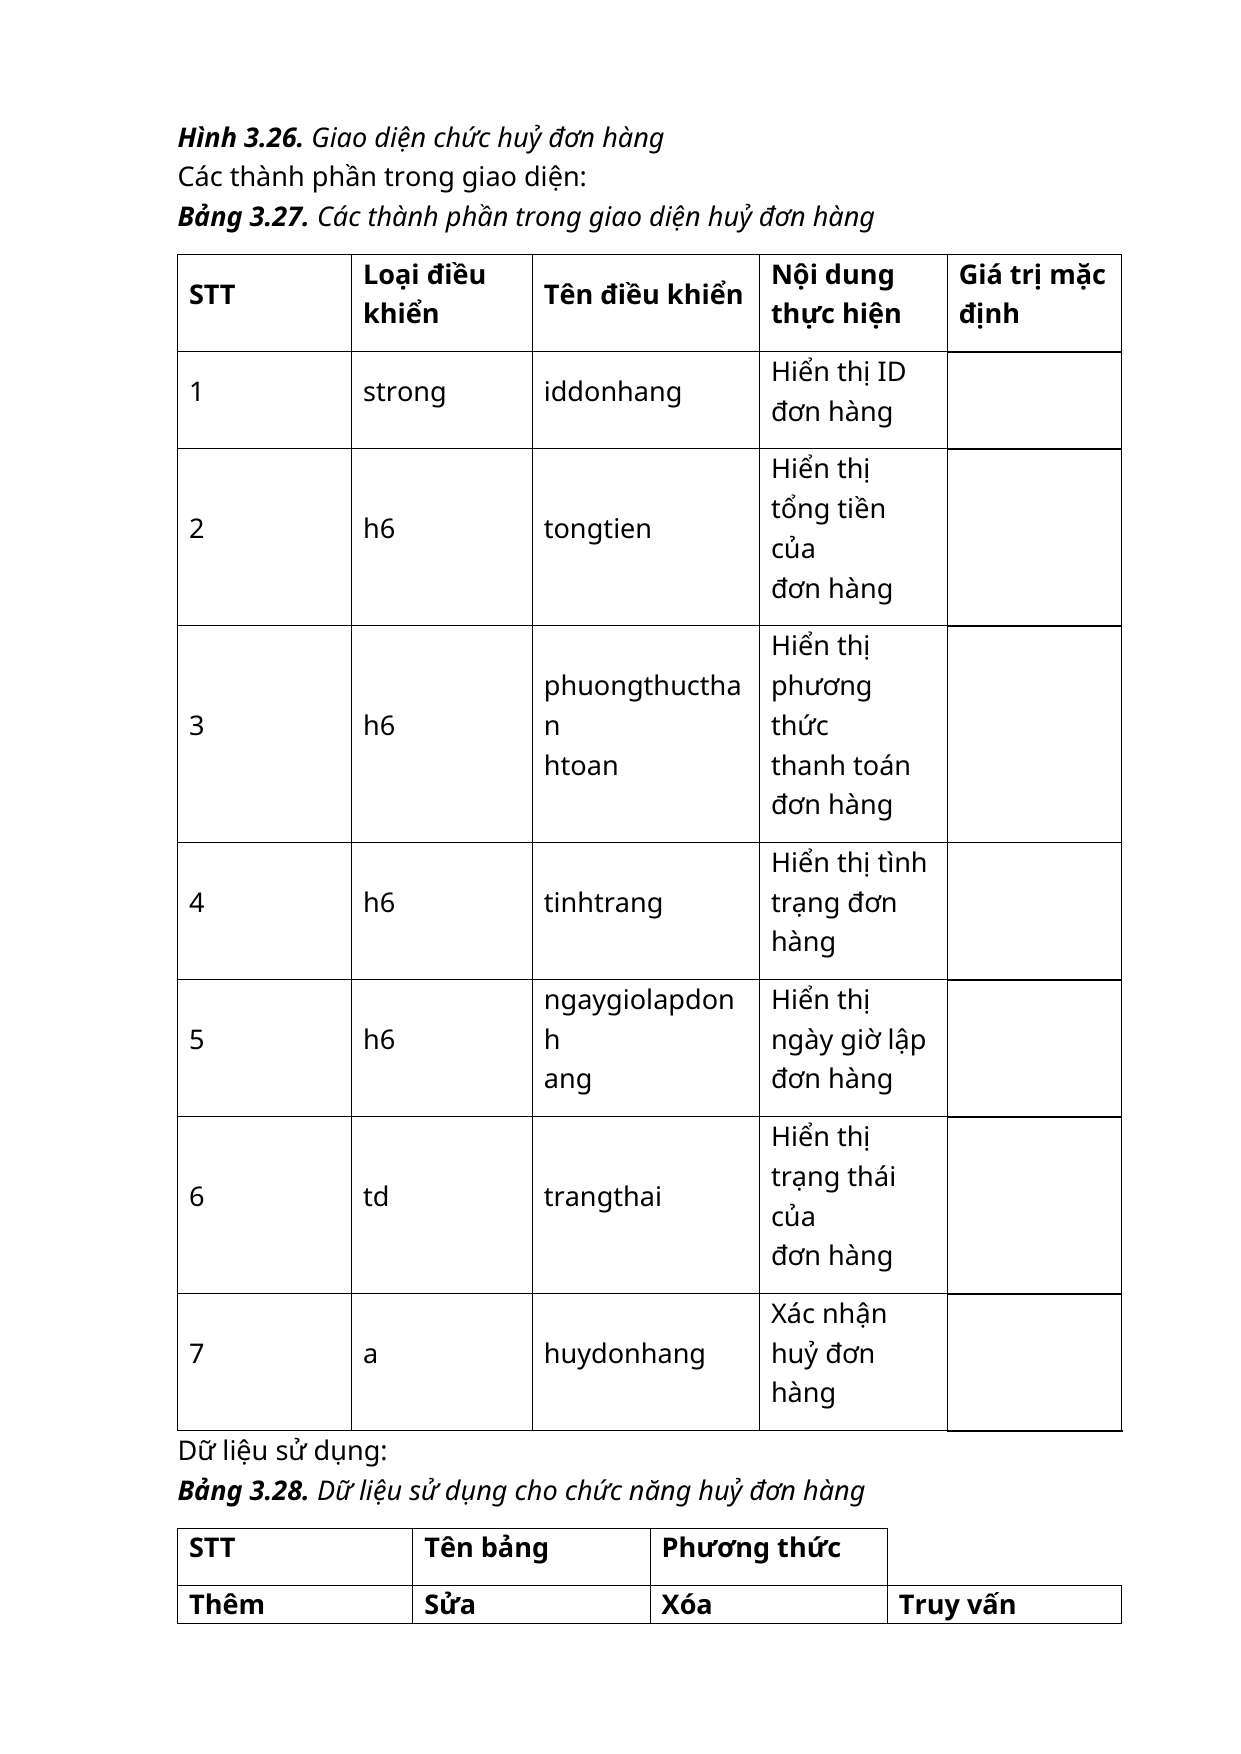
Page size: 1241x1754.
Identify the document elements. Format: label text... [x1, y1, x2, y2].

table_cell 2 [178, 449, 351, 625]
table_cell tongtien [533, 449, 759, 625]
table_cell [948, 1118, 1121, 1293]
text Dữ liệu sử dụng: Bảng 3.28. Dữ liệu sử dụng cho chức năng huỷ đơn hàng [177, 1431, 1122, 1508]
table_header Phương thức [651, 1529, 887, 1585]
table_cell [948, 627, 1121, 842]
table_cell strong [352, 352, 532, 448]
table_cell Hiển thị ID đơn hàng [760, 352, 947, 448]
table_cell iddonhang [533, 352, 759, 448]
table_header Nội dung thực hiện [760, 255, 947, 351]
table_cell Hiển thị tổng tiền của đơn hàng [760, 449, 947, 625]
table_cell Hiển thị ngày giờ lập đơn hàng [760, 980, 947, 1116]
table_cell huydonhang [533, 1294, 759, 1430]
table_header Tên điều khiển [533, 255, 759, 351]
table_cell 4 [178, 843, 351, 979]
table_cell a [352, 1294, 532, 1430]
table_cell Hiển thị phương thức thanh toán đơn hàng [760, 626, 947, 842]
table_cell tinhtrang [533, 843, 759, 979]
table_cell Truy vấn [888, 1586, 1121, 1623]
table_cell ngaygiolapdonh ang [533, 980, 759, 1116]
table_cell Xóa [651, 1586, 887, 1623]
table_cell [948, 450, 1121, 625]
table_cell Sửa [413, 1586, 650, 1623]
table_cell Xác nhận huỷ đơn hàng [760, 1294, 947, 1430]
table_cell trangthai [533, 1117, 759, 1293]
table_header STT [178, 255, 351, 351]
table_cell 7 [178, 1294, 351, 1430]
table_cell [948, 843, 1121, 979]
table_cell 1 [178, 352, 351, 448]
table_cell h6 [352, 843, 532, 979]
table_header Giá trị mặc định [948, 255, 1121, 351]
table_cell h6 [352, 449, 532, 625]
table_cell phuongthucthan htoan [533, 626, 759, 842]
table_cell [948, 1295, 1121, 1430]
table_header STT [178, 1529, 412, 1585]
table_cell 5 [178, 980, 351, 1116]
table_header Tên bảng [413, 1529, 650, 1585]
table_cell [948, 353, 1121, 448]
table_cell Hiển thị tình trạng đơn hàng [760, 843, 947, 979]
table_header Loại điều khiển [352, 255, 532, 351]
table_cell h6 [352, 626, 532, 842]
table_cell td [352, 1117, 532, 1293]
table_cell Thêm [178, 1586, 412, 1623]
table_cell 6 [178, 1117, 351, 1293]
table_cell [948, 981, 1121, 1116]
table_cell Hiển thị trạng thái của đơn hàng [760, 1117, 947, 1293]
table_cell 3 [178, 626, 351, 842]
table_cell h6 [352, 980, 532, 1116]
